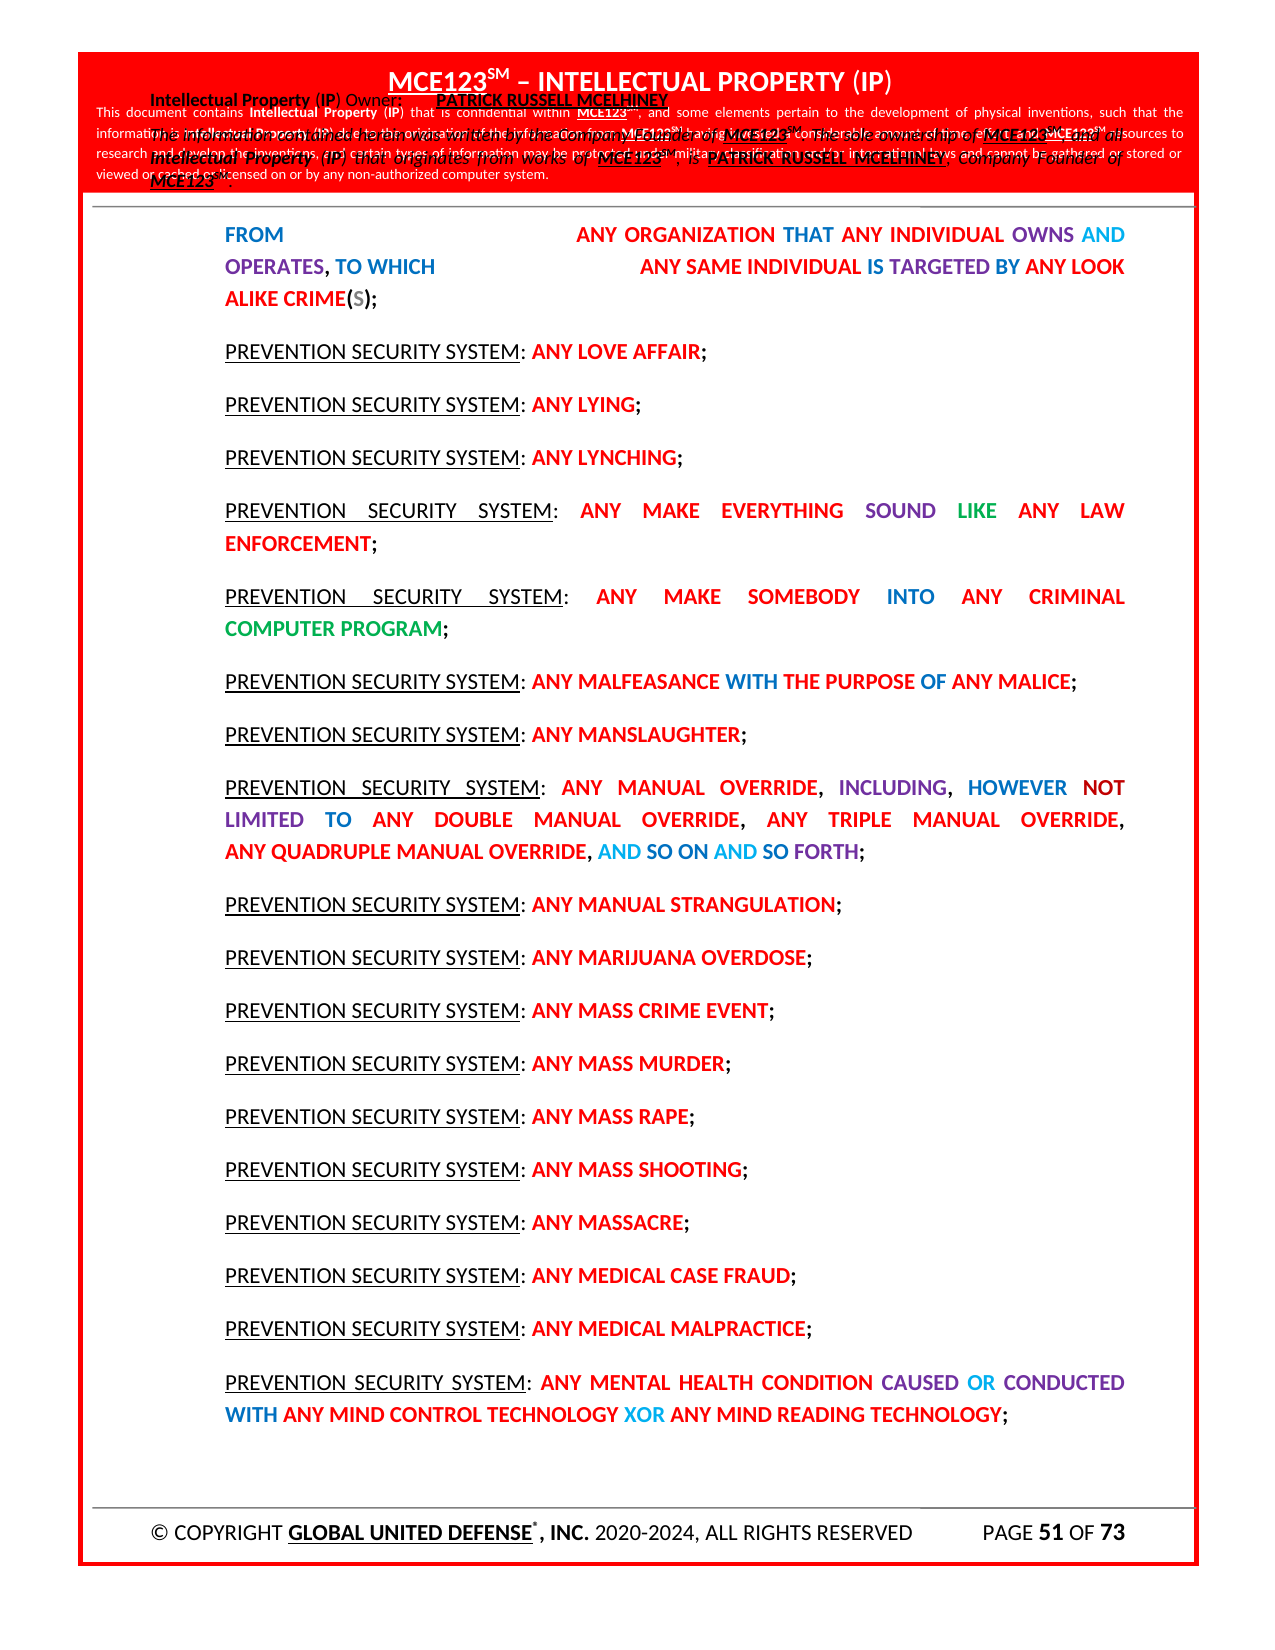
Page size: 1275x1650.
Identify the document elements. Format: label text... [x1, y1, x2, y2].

text PREVENTION SECURITY SYSTEM: ANY LYING; [225, 391, 1125, 418]
text PREVENTION SECURITY SYSTEM: ANY MASS MURDER; [225, 1049, 1125, 1077]
text PREVENTION SECURITY SYSTEM: ANY MALFEASANCE WITH THE PURPOSE OF ANY MALICE; [225, 667, 1125, 695]
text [225, 220, 1125, 312]
text PREVENTION SECURITY SYSTEM: ANY MASS RAPE; [225, 1102, 1125, 1131]
text PREVENTION SECURITY SYSTEM: ANY LYNCHING; [225, 443, 1125, 472]
text PREVENTION SECURITY SYSTEM: ANY MANUAL STRANGULATION; [225, 890, 1125, 918]
text PREVENTION SECURITY SYSTEM: ANY MANSLAUGHTER; [225, 720, 1125, 748]
text PREVENTION SECURITY SYSTEM: ANY MEDICAL MALPRACTICE; [225, 1314, 1125, 1343]
text PREVENTION SECURITY SYSTEM: ANY MASSACRE; [225, 1208, 1125, 1237]
text PREVENTION SECURITY SYSTEM: ANY MASS CRIME EVENT; [225, 996, 1125, 1024]
text PREVENTION SECURITY SYSTEM: ANY MEDICAL CASE FRAUD; [225, 1262, 1125, 1289]
text PREVENTION SECURITY SYSTEM: ANY MARIJUANA OVERDOSE; [225, 943, 1125, 971]
text PREVENTION SECURITY SYSTEM: ANY MASS SHOOTING; [225, 1156, 1125, 1183]
text PREVENTION SECURITY SYSTEM: ANY MANUAL OVERRIDE, INCLUDING, HOWEVER NOT LIMITED TO ANY DOUBLE MANUAL OVERRIDE, ANY TRIPLE MANUAL OVERRIDE, ANY QUADRUPLE MANUAL OVERRIDE, AND SO ON AND SO FORTH; [225, 773, 1125, 865]
text PREVENTION SECURITY SYSTEM: ANY LOVE AFFAIR; [225, 337, 1125, 366]
text PREVENTION SECURITY SYSTEM: ANY MENTAL HEALTH CONDITION CAUSED OR CONDUCTED WITH ANY MIND CONTROL TECHNOLOGY XOR ANY MIND READING TECHNOLOGY; [225, 1368, 1125, 1428]
text PREVENTION SECURITY SYSTEM: ANY MAKE EVERYTHING SOUND LIKE ANY LAW ENFORCEMENT; [225, 497, 1125, 557]
text PREVENTION SECURITY SYSTEM: ANY MAKE SOMEBODY INTO ANY CRIMINAL COMPUTER PROGRAM; [225, 582, 1125, 642]
